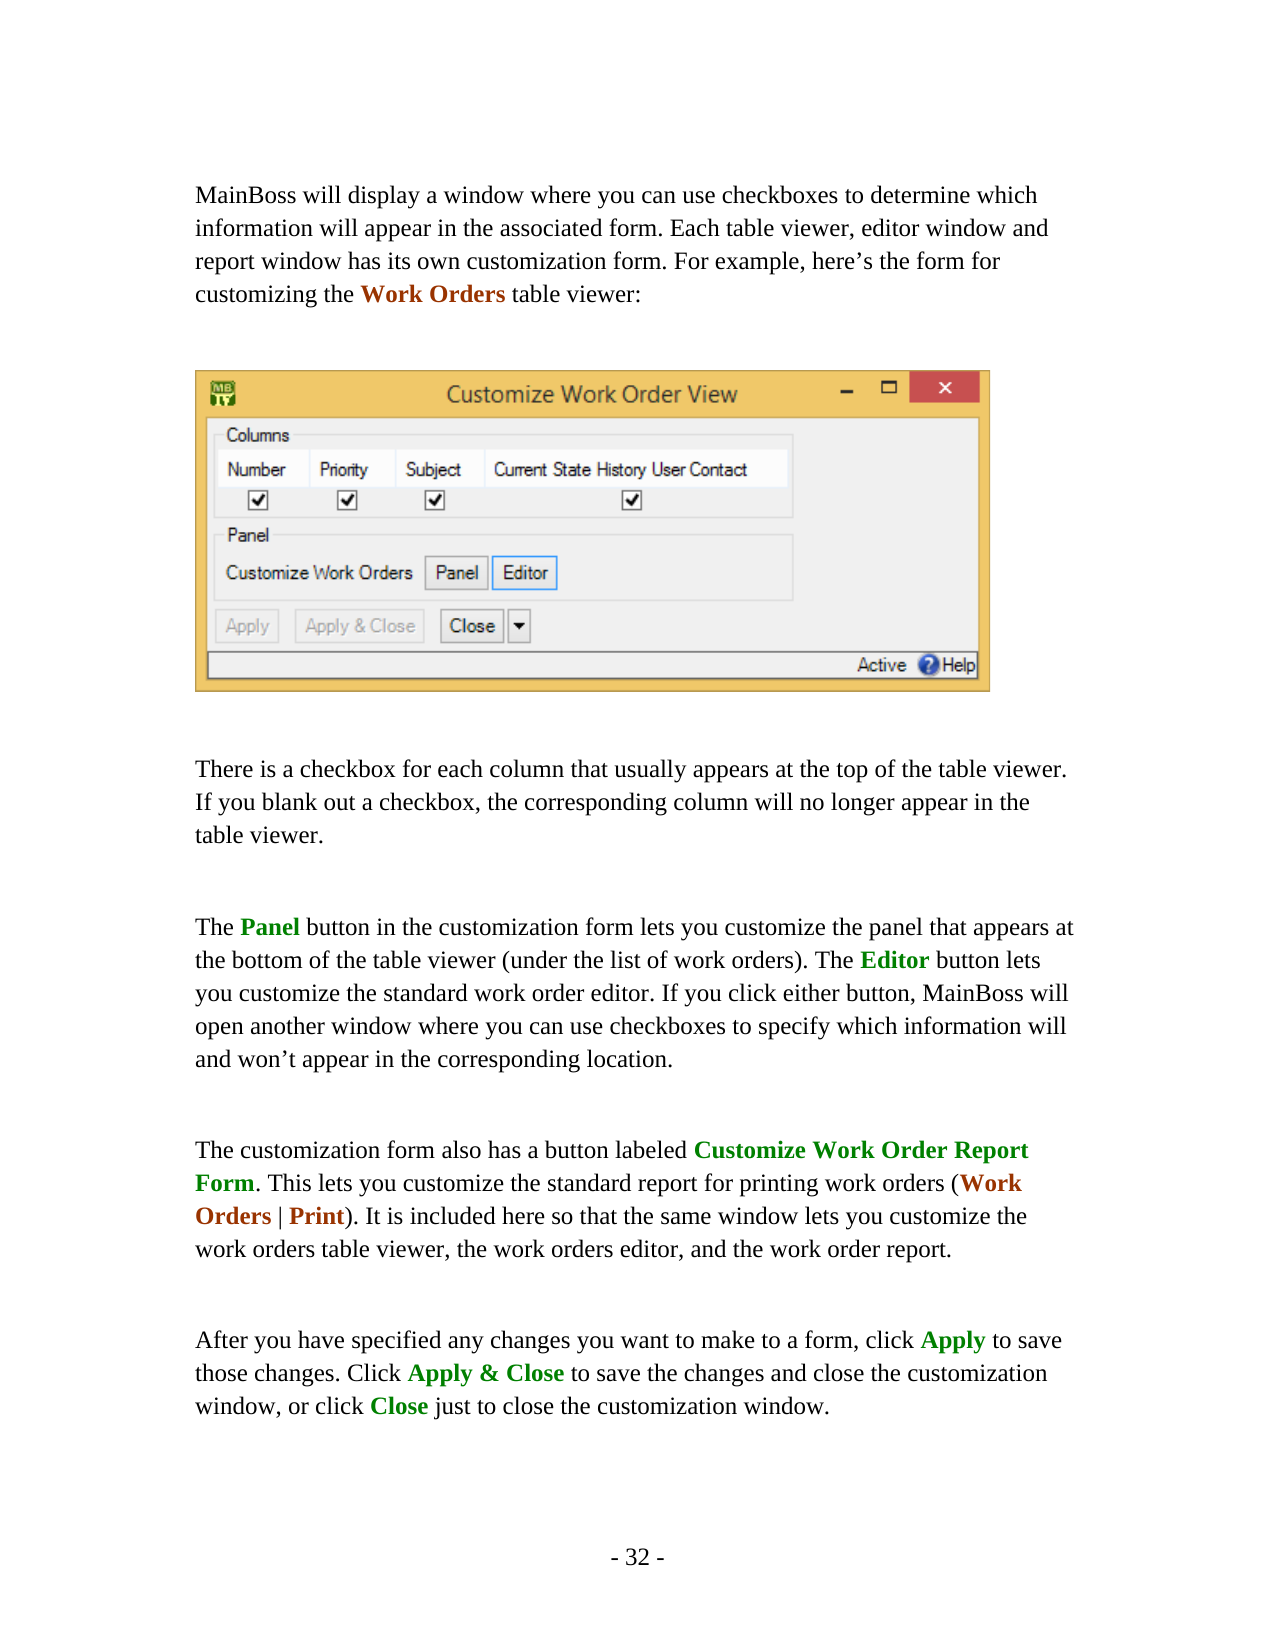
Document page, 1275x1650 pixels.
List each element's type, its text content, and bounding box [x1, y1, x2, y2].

text There is a checkbox for each column that usually appears at the top of the table viewer. If you blank out a checkbox, the corresponding column will no longer appear in the table viewer. [195, 754, 1080, 849]
picture [195, 370, 991, 692]
text After you have specified any changes you want to make to a form, click Apply to save those changes. Click Apply & Close to save the changes and close the customization window, or click Close just to close the customization window. [195, 1325, 1080, 1420]
text The customization form also has a button labeled Customize Work Order Report Form. This lets you customize the standard report for printing work orders (Work Orders | Print). It is included here so that the same window lets you customize the work orders table viewer, the work orders editor, and the work order report. [195, 1135, 1080, 1263]
text MainBoss will display a window where you can use checkboxes to determine which information will appear in the associated form. Each table viewer, editor window and report window has its own customization form. For example, here’s the form for customizing the Work Orders table viewer: [195, 180, 1080, 308]
text The Panel button in the customization form lets you customize the panel that appears at the bottom of the table viewer (under the list of work orders). The Editor button lets you customize the standard work order editor. If you click either button, MainBoss will open another window where you can use checkboxes to specify which information will and won’t appear in the corresponding location. [195, 912, 1080, 1072]
